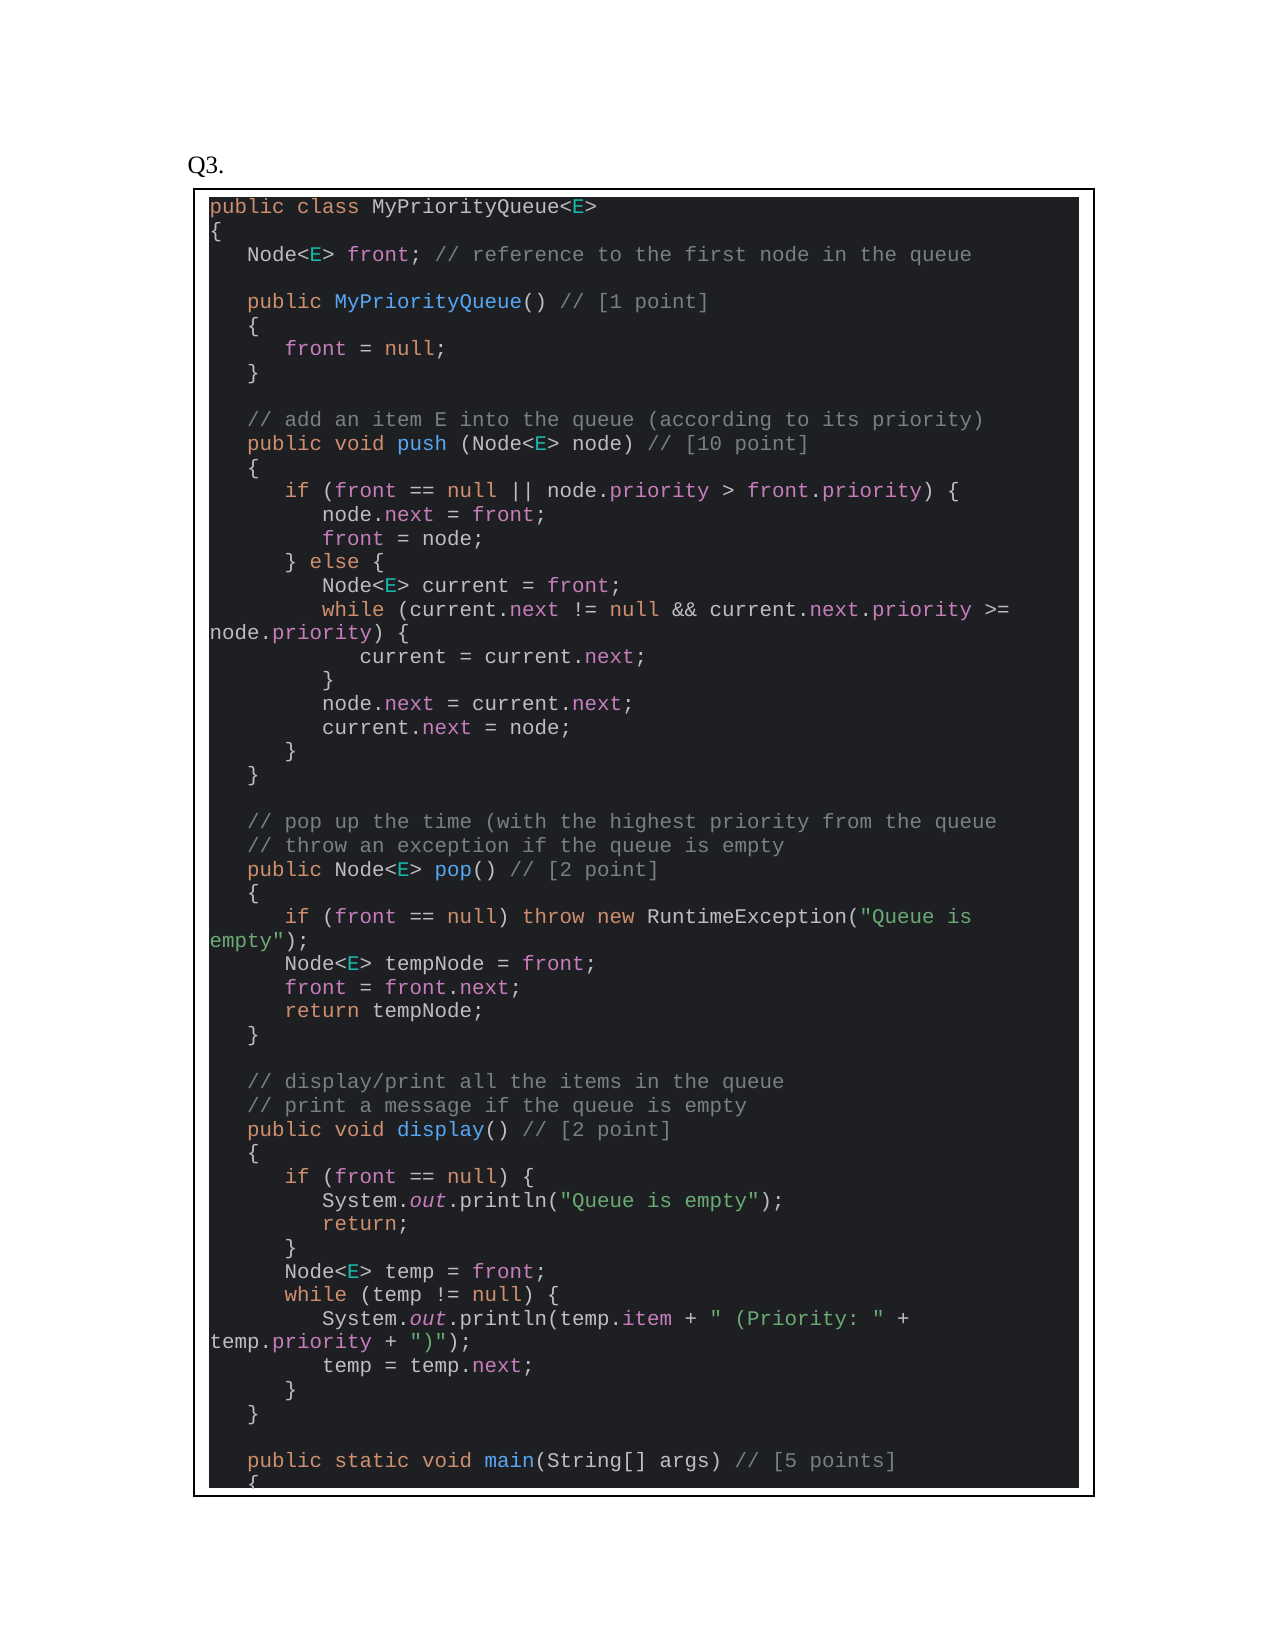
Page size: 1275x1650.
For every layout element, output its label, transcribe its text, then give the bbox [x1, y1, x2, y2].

text Q3. [187, 150, 1087, 179]
